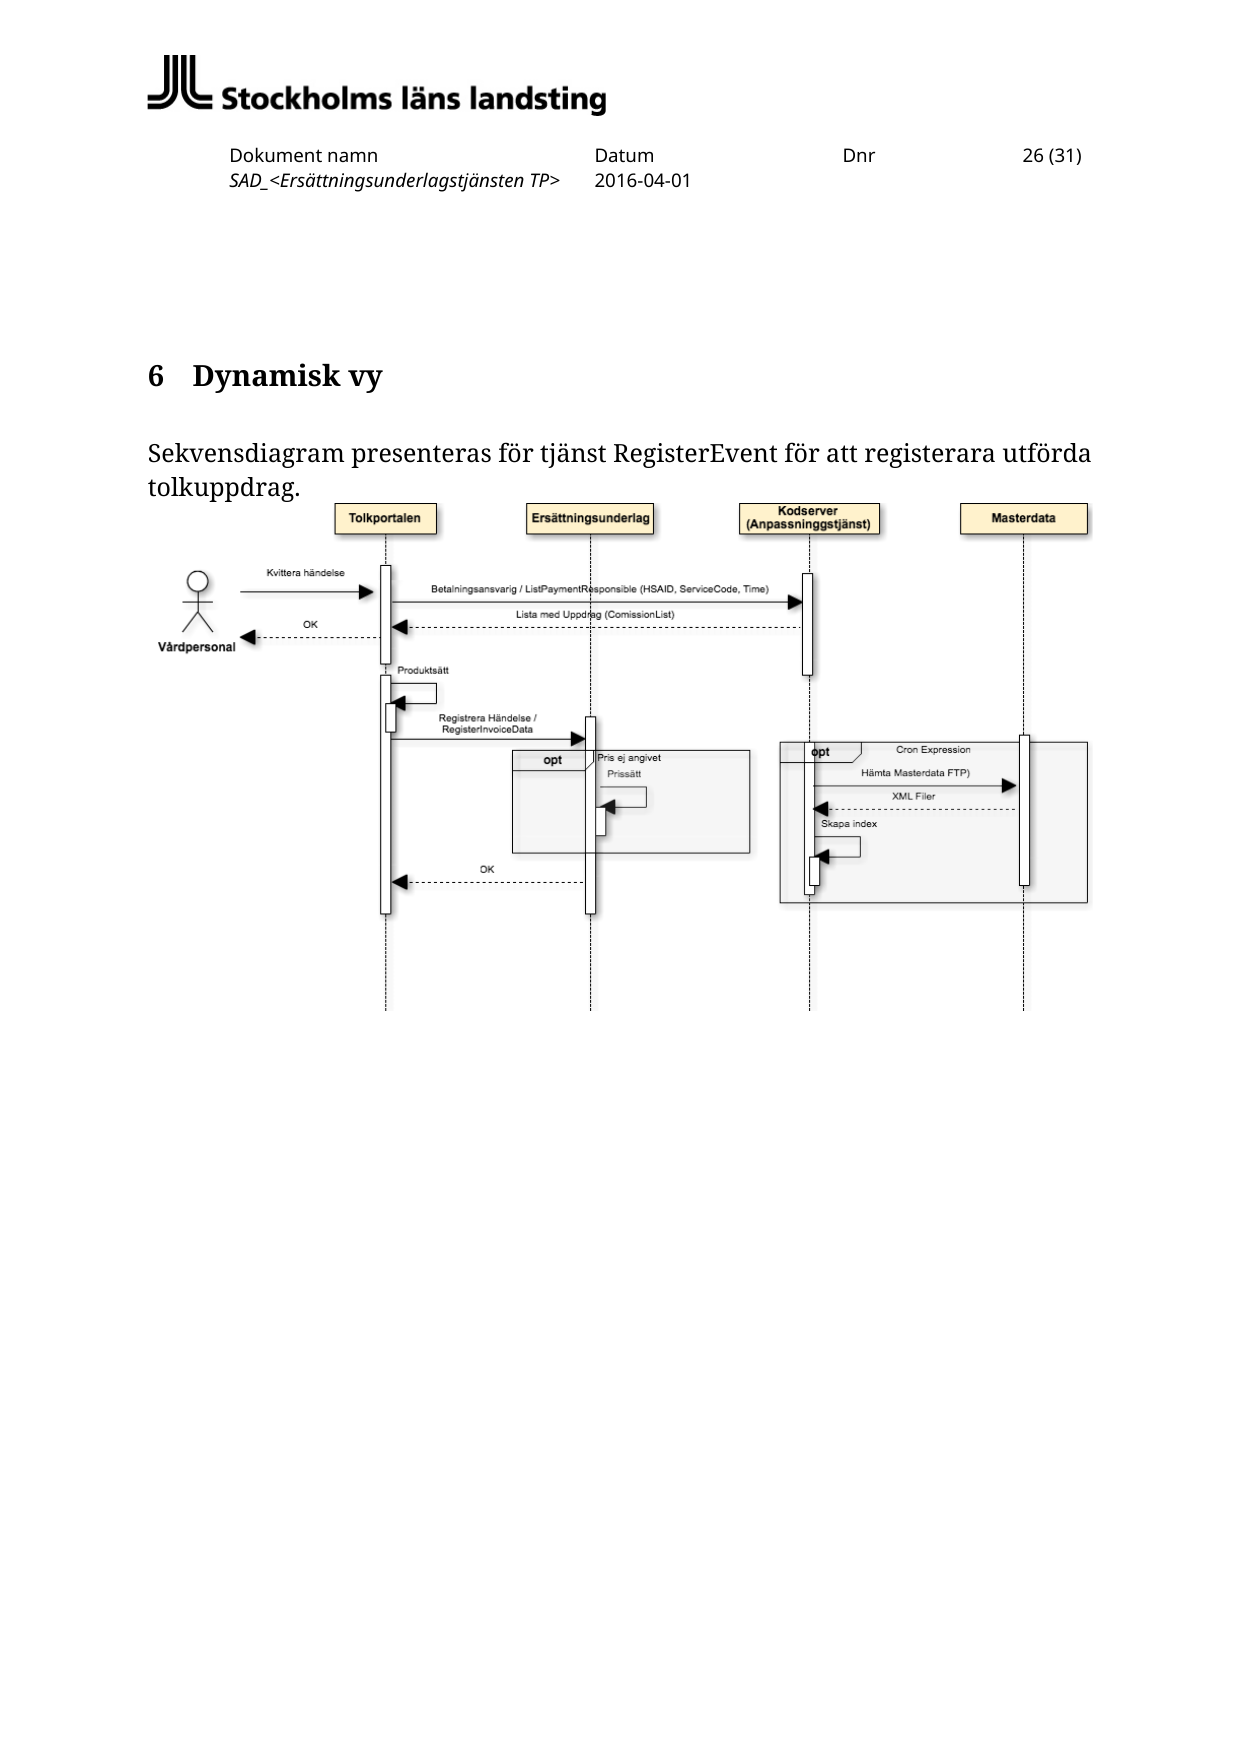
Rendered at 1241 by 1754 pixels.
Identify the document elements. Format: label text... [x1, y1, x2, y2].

picture [147, 503, 1093, 1011]
picture [147, 55, 606, 116]
text Sekvensdiagram presenteras för tjänst RegisterEvent för att registerara utförda tolkuppdrag. [148, 436, 1093, 503]
subtitle Dynamisk vy [148, 356, 1093, 395]
